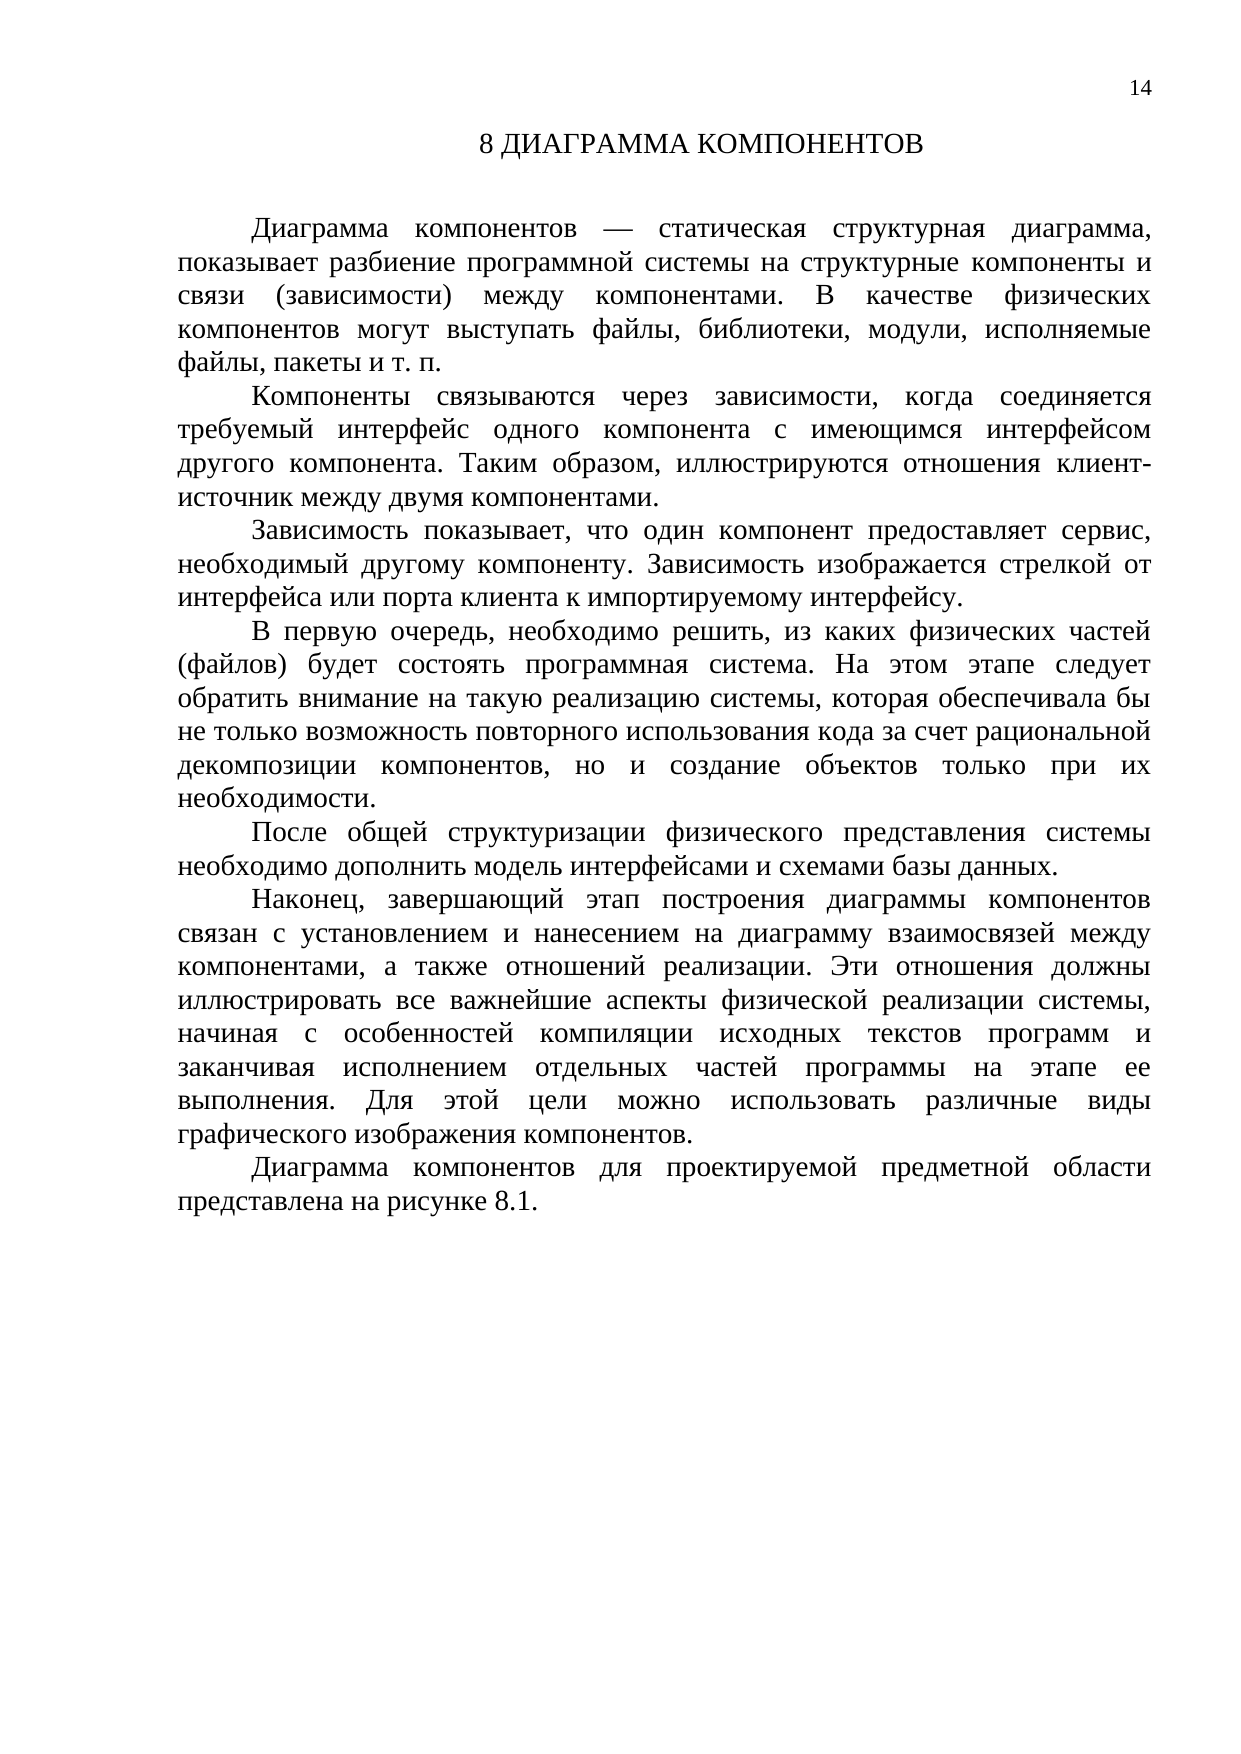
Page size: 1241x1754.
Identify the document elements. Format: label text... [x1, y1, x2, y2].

text Зависимость показывает, что один компонент предоставляет сервис, необходимый другому компоненту. Зависимость изображается стрелкой от интерфейса или порта клиента к импортируемому интерфейсу. [177, 512, 1152, 613]
text Диаграмма компонентов — статическая структурная диаграмма, показывает разбиение программной системы на структурные компоненты и связи (зависимости) между компонентами. В качестве физических компонентов могут выступать файлы, библиотеки, модули, исполняемые файлы, пакеты и т. п. [177, 210, 1152, 378]
text Компоненты связываются через зависимости, когда соединяется требуемый интерфейс одного компонента с имеющимся интерфейсом другого компонента. Таким образом, иллюстрируются отношения клиент-источник между двумя компонентами. [177, 378, 1152, 512]
text 8 ДИАГРАММА КОМПОНЕНТОВ [177, 126, 1152, 160]
text Диаграмма компонентов для проектируемой предметной области представлена на рисунке 8.1. [177, 1149, 1152, 1217]
text В первую очередь, необходимо решить, из каких физических частей (файлов) будет состоять программная система. На этом этапе следует обратить внимание на такую реализацию системы, которая обеспечивала бы не только возможность повторного использования кода за счет рациональной декомпозиции компонентов, но и создание объектов только при их необходимости. [177, 613, 1152, 814]
text После общей структуризации физического представления системы необходимо дополнить модель интерфейсами и схемами базы данных. [177, 814, 1152, 881]
text Наконец, завершающий этап построения диаграммы компонентов связан с установлением и нанесением на диаграмму взаимосвязей между компонентами, а также отношений реализации. Эти отношения должны иллюстрировать все важнейшие аспекты физической реализации системы, начиная с особенностей компиляции исходных текстов программ и заканчивая исполнением отдельных частей программы на этапе ее выполнения. Для этой цели можно использовать различные виды графического изображения компонентов. [177, 881, 1152, 1149]
